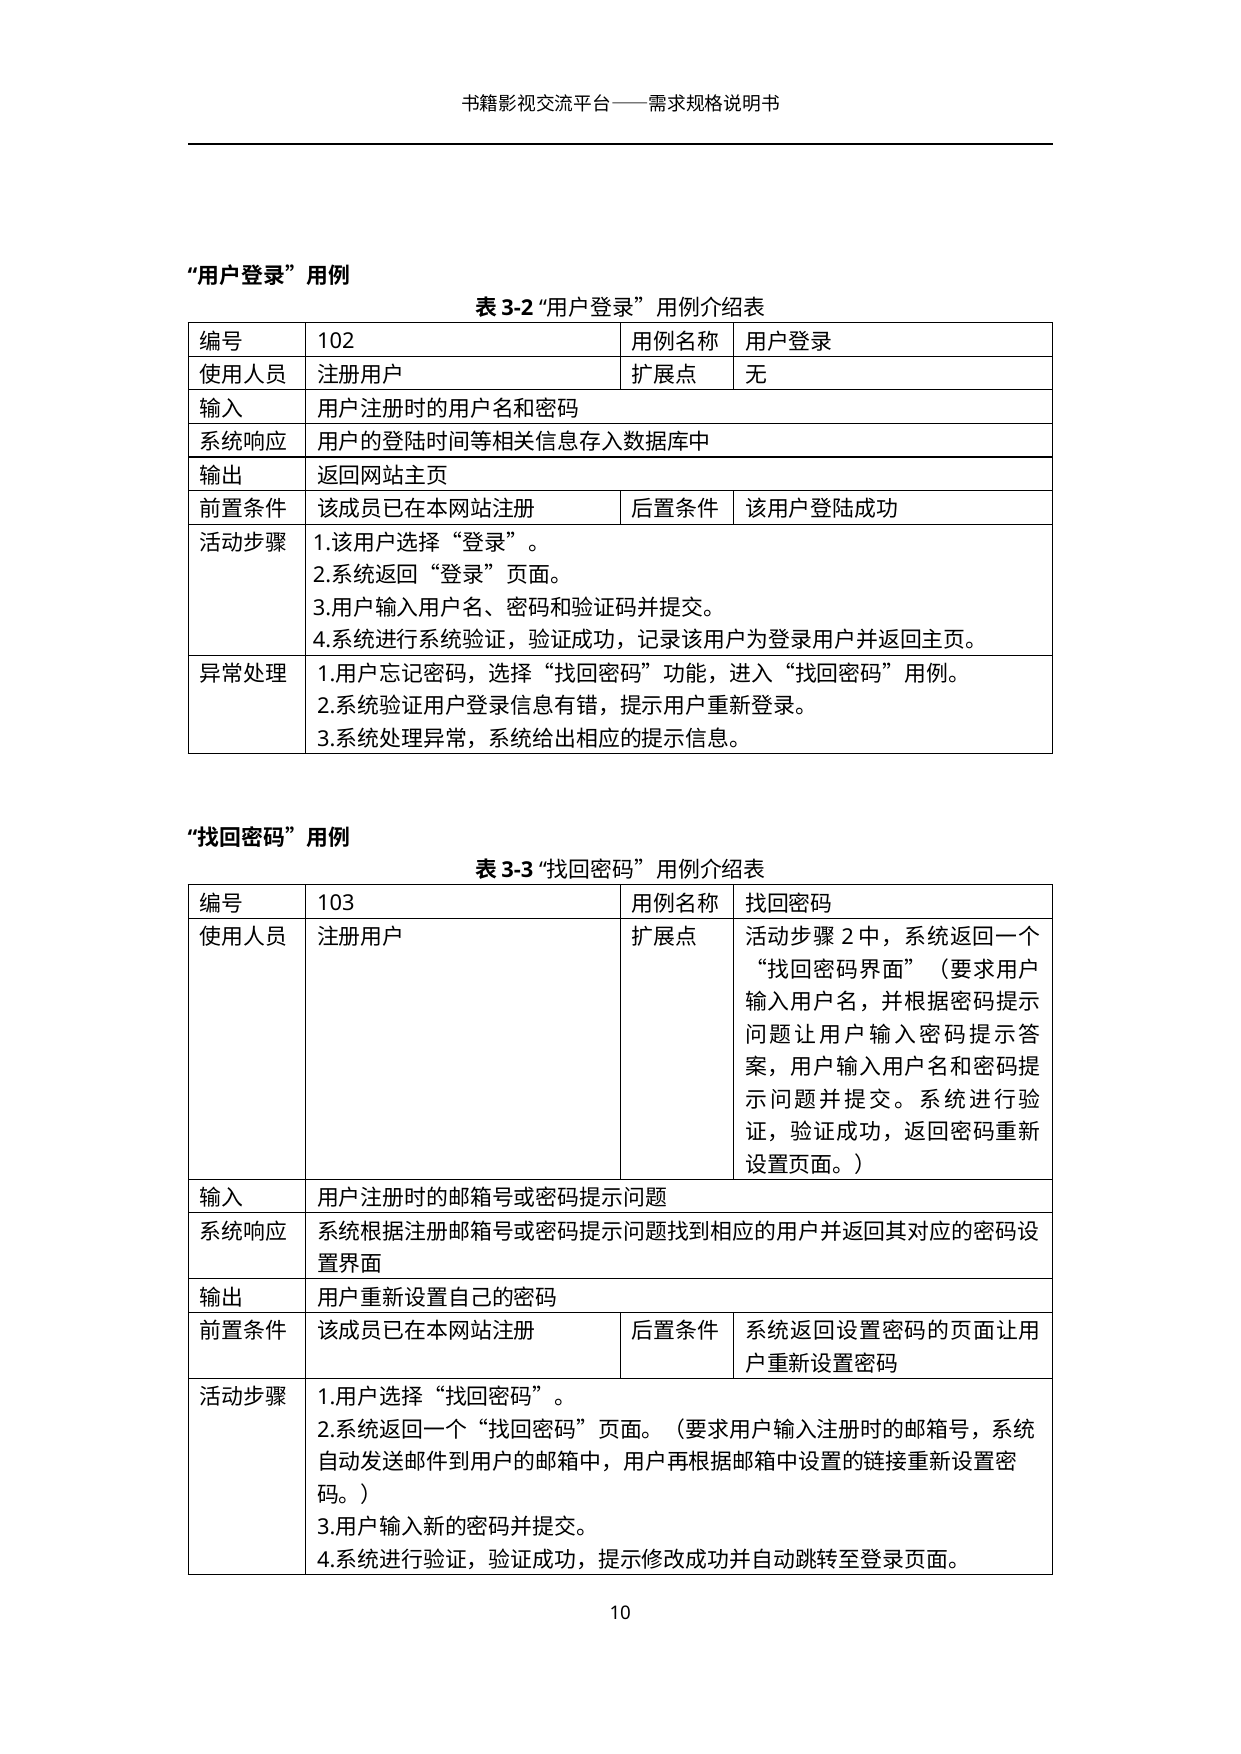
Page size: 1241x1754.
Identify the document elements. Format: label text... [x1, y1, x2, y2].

table_header 用户登录 [734, 323, 1052, 356]
table_header 102 [306, 323, 620, 356]
table_cell 用户的登陆时间等相关信息存入数据库中 [306, 424, 1052, 456]
table_header 用例名称 [621, 885, 733, 918]
table_cell 1.用户选择“找回密码”。 2.系统返回一个“找回密码”页面。（要求用户输入注册时的邮箱号，系统自动发送邮件到用户的邮箱中，用户再根据邮箱中设置的链接重新设置密码。） 3.用户输入新的密码并提交。 4.系统进行验证，验证成功，提示修改成功并自动跳转至登录页面。 [306, 1379, 1052, 1574]
table_header 编号 [189, 885, 305, 918]
table_cell 返回网站主页 [306, 458, 1052, 490]
table_cell 注册用户 [306, 357, 620, 389]
table_cell 输入 [189, 390, 305, 423]
table_header 103 [306, 885, 620, 918]
table_cell 1.用户忘记密码，选择“找回密码”功能，进入“找回密码”用例。 2.系统验证用户登录信息有错，提示用户重新登录。 3.系统处理异常，系统给出相应的提示信息。 [306, 656, 1052, 753]
table_cell 活动步骤2中，系统返回一个“找回密码界面”（要求用户输入用户名，并根据密码提示问题让用户输入密码提示答案，用户输入用户名和密码提示问题并提交。系统进行验证，验证成功，返回密码重新设置页面。） [734, 919, 1052, 1179]
table_cell 活动步骤 [189, 1379, 305, 1574]
table_cell 扩展点 [621, 357, 733, 389]
table_cell 系统响应 [189, 424, 305, 456]
table_cell 使用人员 [189, 919, 305, 1179]
text 表3-2 “用户登录”用例介绍表 [187, 290, 1053, 322]
table_cell 扩展点 [621, 919, 733, 1179]
table_header 找回密码 [734, 885, 1052, 918]
table_cell 用户注册时的邮箱号或密码提示问题 [306, 1180, 1052, 1212]
table_cell 使用人员 [189, 357, 305, 389]
table_cell 系统根据注册邮箱号或密码提示问题找到相应的用户并返回其对应的密码设置界面 [306, 1213, 1052, 1278]
table_cell 后置条件 [621, 1313, 733, 1378]
table_header 编号 [189, 323, 305, 356]
text 表3-3 “找回密码”用例介绍表 [187, 852, 1053, 884]
table_cell 系统返回设置密码的页面让用户重新设置密码 [734, 1313, 1052, 1378]
table_cell 活动步骤 [189, 525, 305, 654]
table_cell 注册用户 [306, 919, 620, 1179]
table_cell 后置条件 [621, 491, 733, 523]
table_cell 用户重新设置自己的密码 [306, 1279, 1052, 1312]
table_header 用例名称 [621, 323, 733, 356]
table_cell 该用户登陆成功 [734, 491, 1052, 523]
table_cell 该成员已在本网站注册 [306, 1313, 620, 1378]
table_cell 用户注册时的用户名和密码 [306, 390, 1052, 423]
table_cell 1.该用户选择“登录”。 2.系统返回“登录”页面。 3.用户输入用户名、密码和验证码并提交。 4.系统进行系统验证，验证成功，记录该用户为登录用户并返回主页。 [306, 525, 1052, 654]
text “找回密码”用例 [187, 819, 1053, 852]
table_cell 系统响应 [189, 1213, 305, 1278]
table_cell 前置条件 [189, 491, 305, 523]
text “用户登录”用例 [187, 257, 1053, 290]
table_cell 输入 [189, 1180, 305, 1212]
table_cell 输出 [189, 1279, 305, 1312]
table_cell 异常处理 [189, 656, 305, 753]
table_cell 该成员已在本网站注册 [306, 491, 620, 523]
table_cell 无 [734, 357, 1052, 389]
table_cell 输出 [189, 458, 305, 490]
table_cell 前置条件 [189, 1313, 305, 1378]
